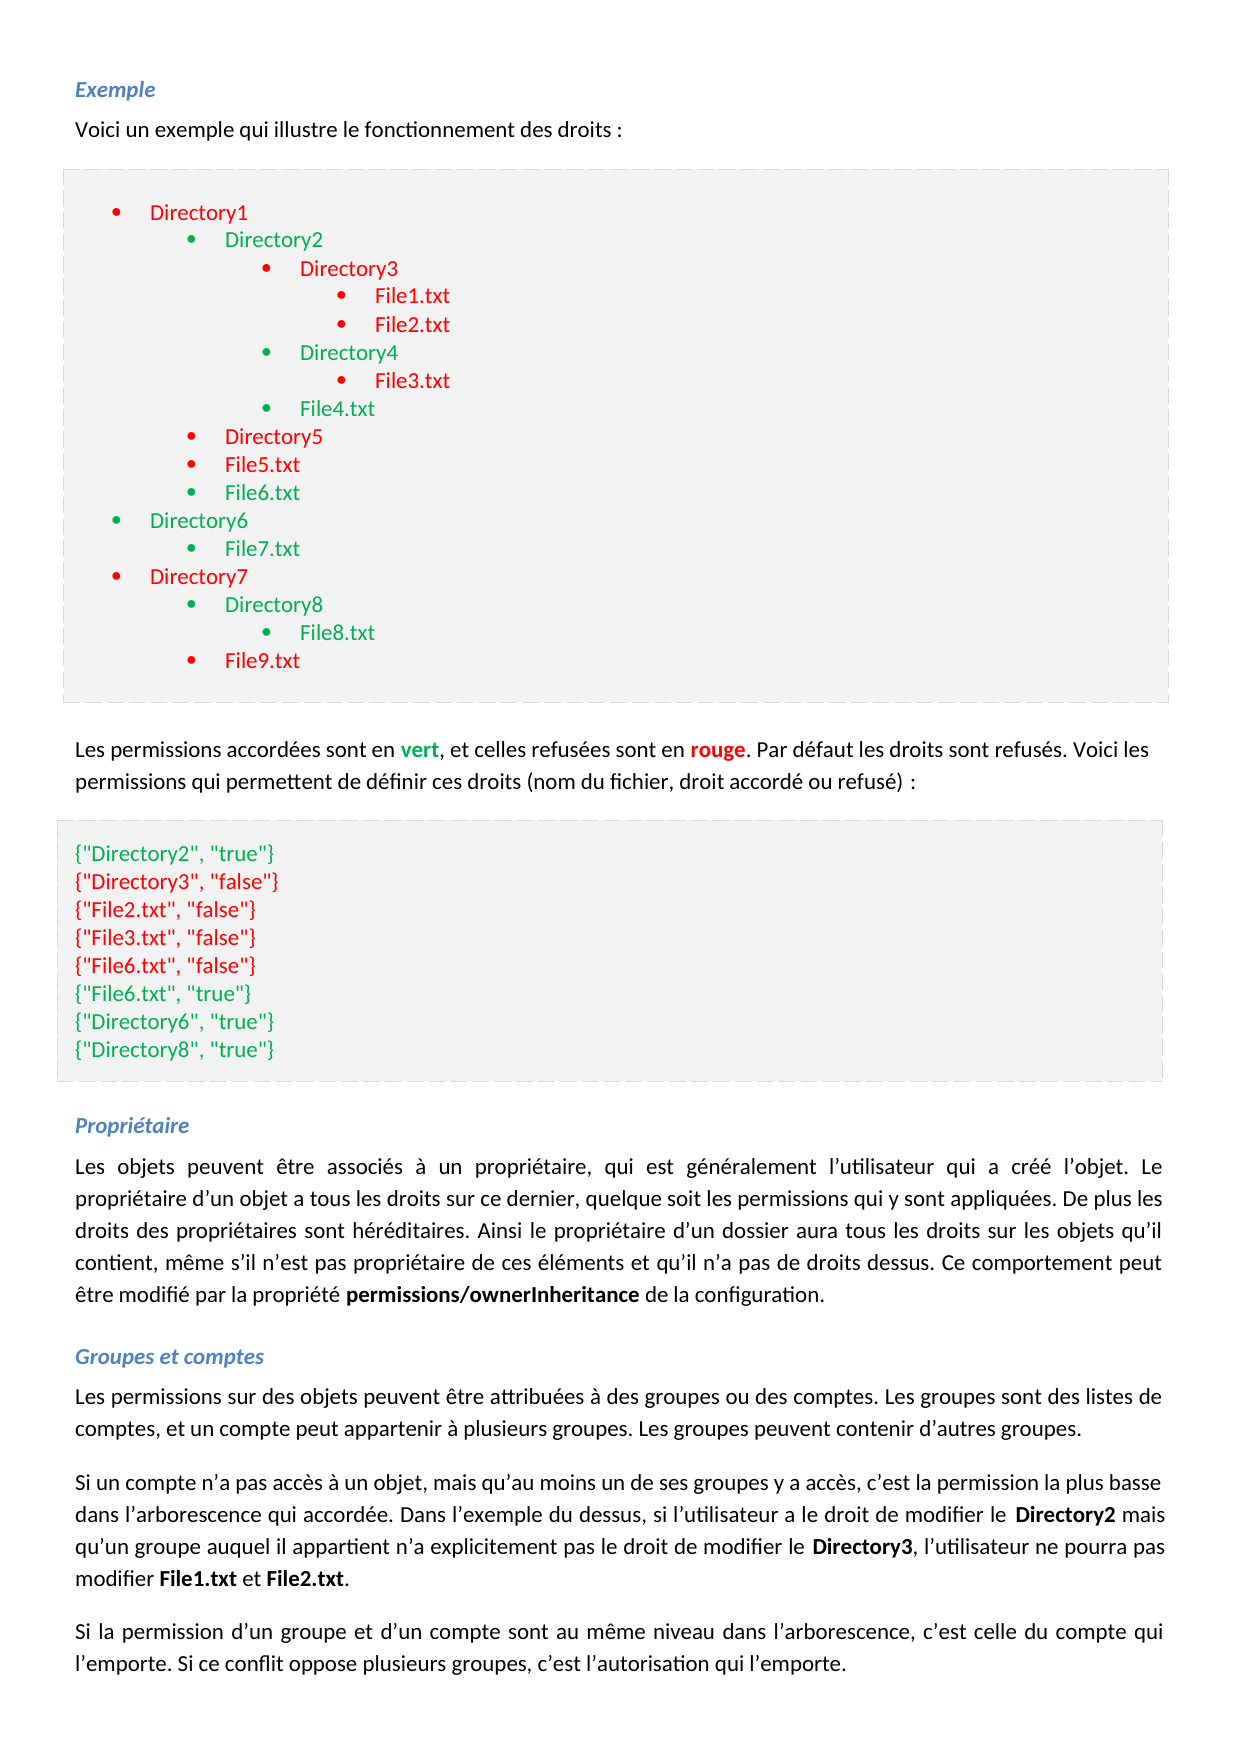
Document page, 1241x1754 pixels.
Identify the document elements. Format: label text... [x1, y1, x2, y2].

text Les permissions accordées sont en vert, et celles refusées sont en rouge. Par défaut les droits sont refusés. Voici les permissions qui permettent de définir ces droits (nom du fichier, droit accordé ou refusé) : [75, 735, 1165, 795]
text Les permissions sur des objets peuvent être attribuées à des groupes ou des comptes. Les groupes sont des listes de comptes, et un compte peut appartenir à plusieurs groupes. Les groupes peuvent contenir d’autres groupes. [75, 1382, 1165, 1443]
subtitle Exemple [75, 75, 1165, 103]
text Voici un exemple qui illustre le fonctionnement des droits : [75, 116, 1165, 143]
text Les objets peuvent être associés à un propriétaire, qui est généralement l’utilisateur qui a créé l’objet. Le propriétaire d’un objet a tous les droits sur ce dernier, quelque soit les permissions qui y sont appliquées. De plus les droits des propriétaires sont héréditaires. Ainsi le propriétaire d’un dossier aura tous les droits sur les objets qu’il contient, même s’il n’est pas propriétaire de ces éléments et qu’il n’a pas de droits dessus. Ce comportement peut être modifié par la propriété permissions/ownerInheritance de la configuration. [75, 1152, 1165, 1308]
subtitle Groupes et comptes [75, 1342, 1165, 1370]
table_header {"Directory2", "true"} {"Directory3", "false"} {"File2.txt", "false"} {"File3.txt", "false"} {"File6.txt", "false"} {"File6.txt", "true"} {"Directory6", "true"} {"Directory8", "true"} [57, 820, 1162, 1081]
subtitle Propriétaire [75, 1111, 1165, 1139]
table_header Directory1 Directory2 Directory3 File1.txt File2.txt Directory4 File3.txt File4.txt Directory5 File5.txt File6.txt Directory6 File7.txt Directory7 Directory8 File8.txt File9.txt [64, 169, 1168, 702]
